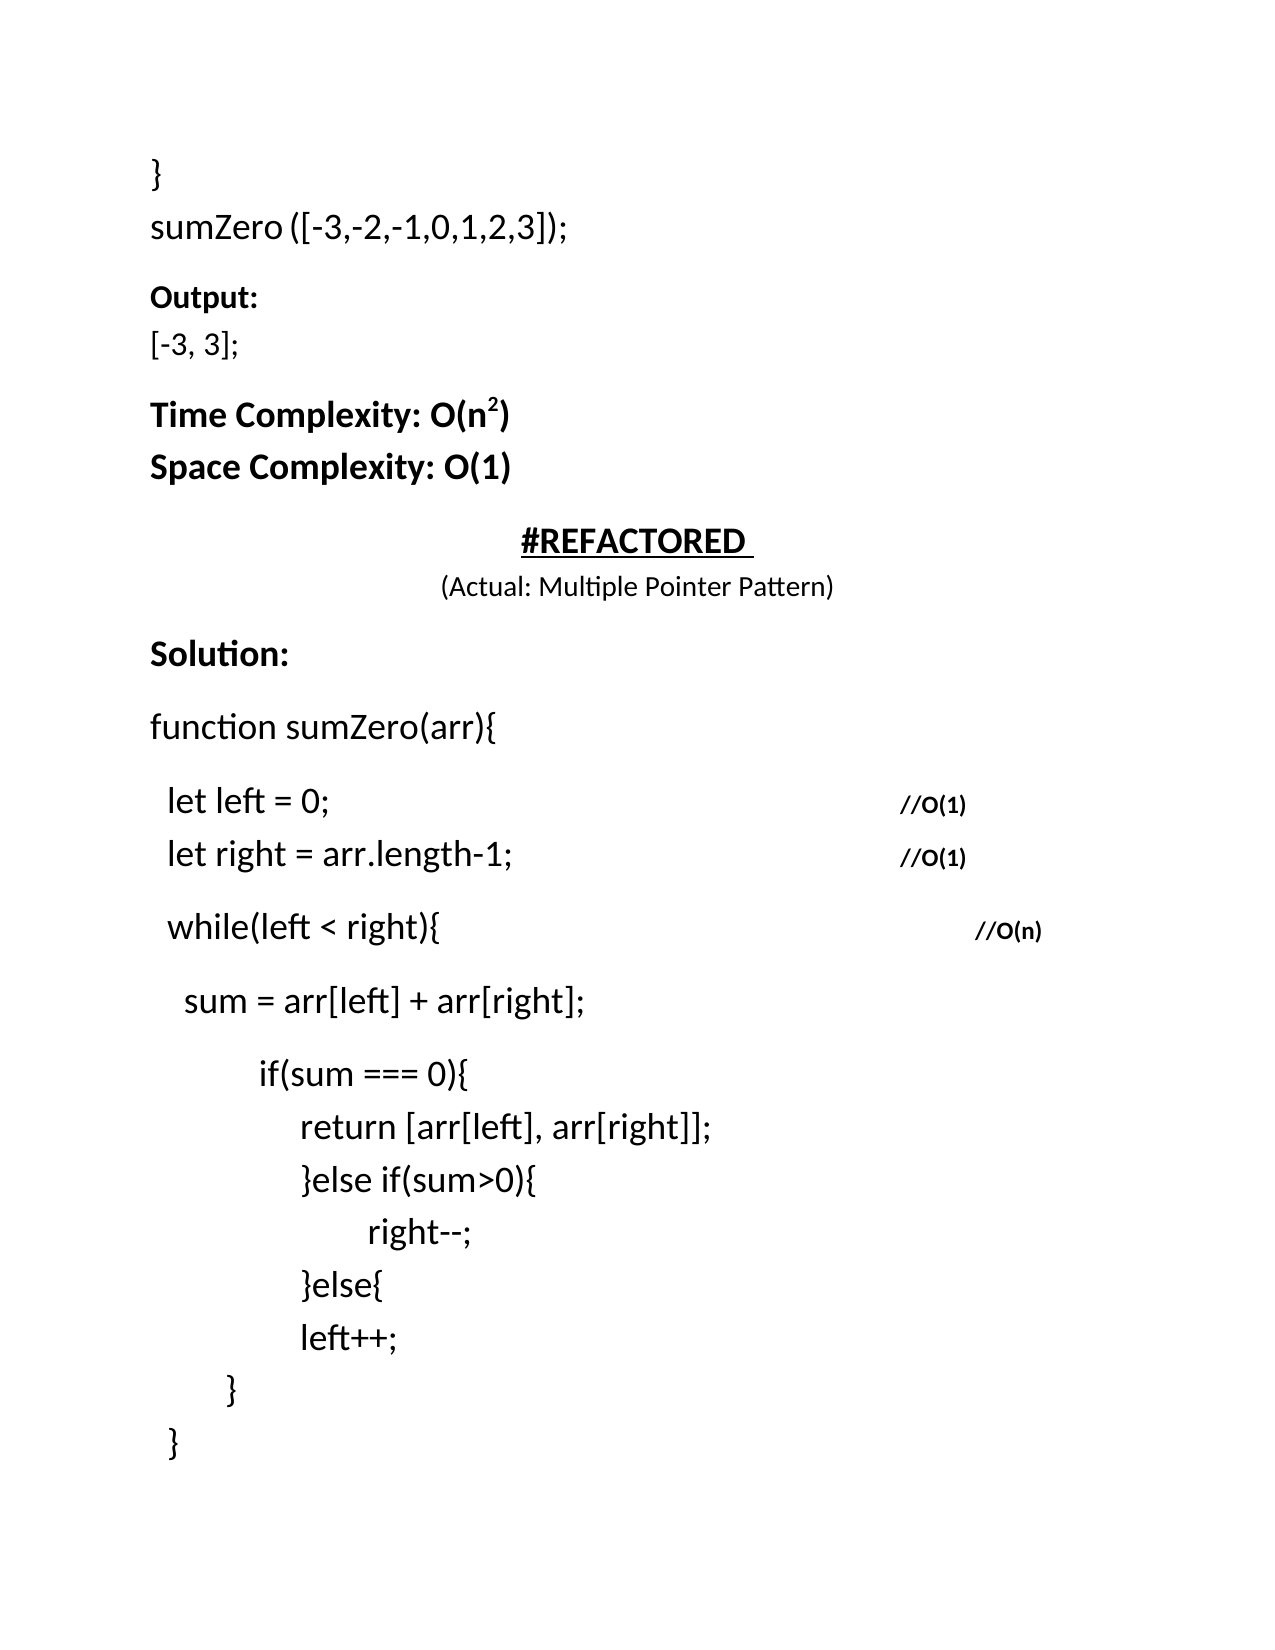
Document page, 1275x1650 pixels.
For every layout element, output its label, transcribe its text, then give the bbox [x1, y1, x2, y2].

text function sumZero(arr){ [150, 703, 1125, 749]
text if(sum === 0){ return [arr[left], arr[right]]; }else if(sum>0){ right--; }else{ left++; } } [150, 1050, 1125, 1465]
text Time Complexity: O(n2) Space Complexity: O(1) [150, 391, 1125, 489]
text while(left < right){ //O(n) [150, 903, 1125, 949]
text } sumZero ([-3,-2,-1,0,1,2,3]); [150, 150, 1125, 248]
text #REFACTORED (Actual: Multiple Pointer Pattern) [150, 517, 1125, 604]
text Solution: [150, 630, 1125, 676]
text sum = arr[left] + arr[right]; [150, 977, 1125, 1022]
text Output: [-3, 3]; [150, 276, 1125, 364]
text let left = 0; //O(1) let right = arr.length-1; //O(1) [150, 777, 1125, 875]
